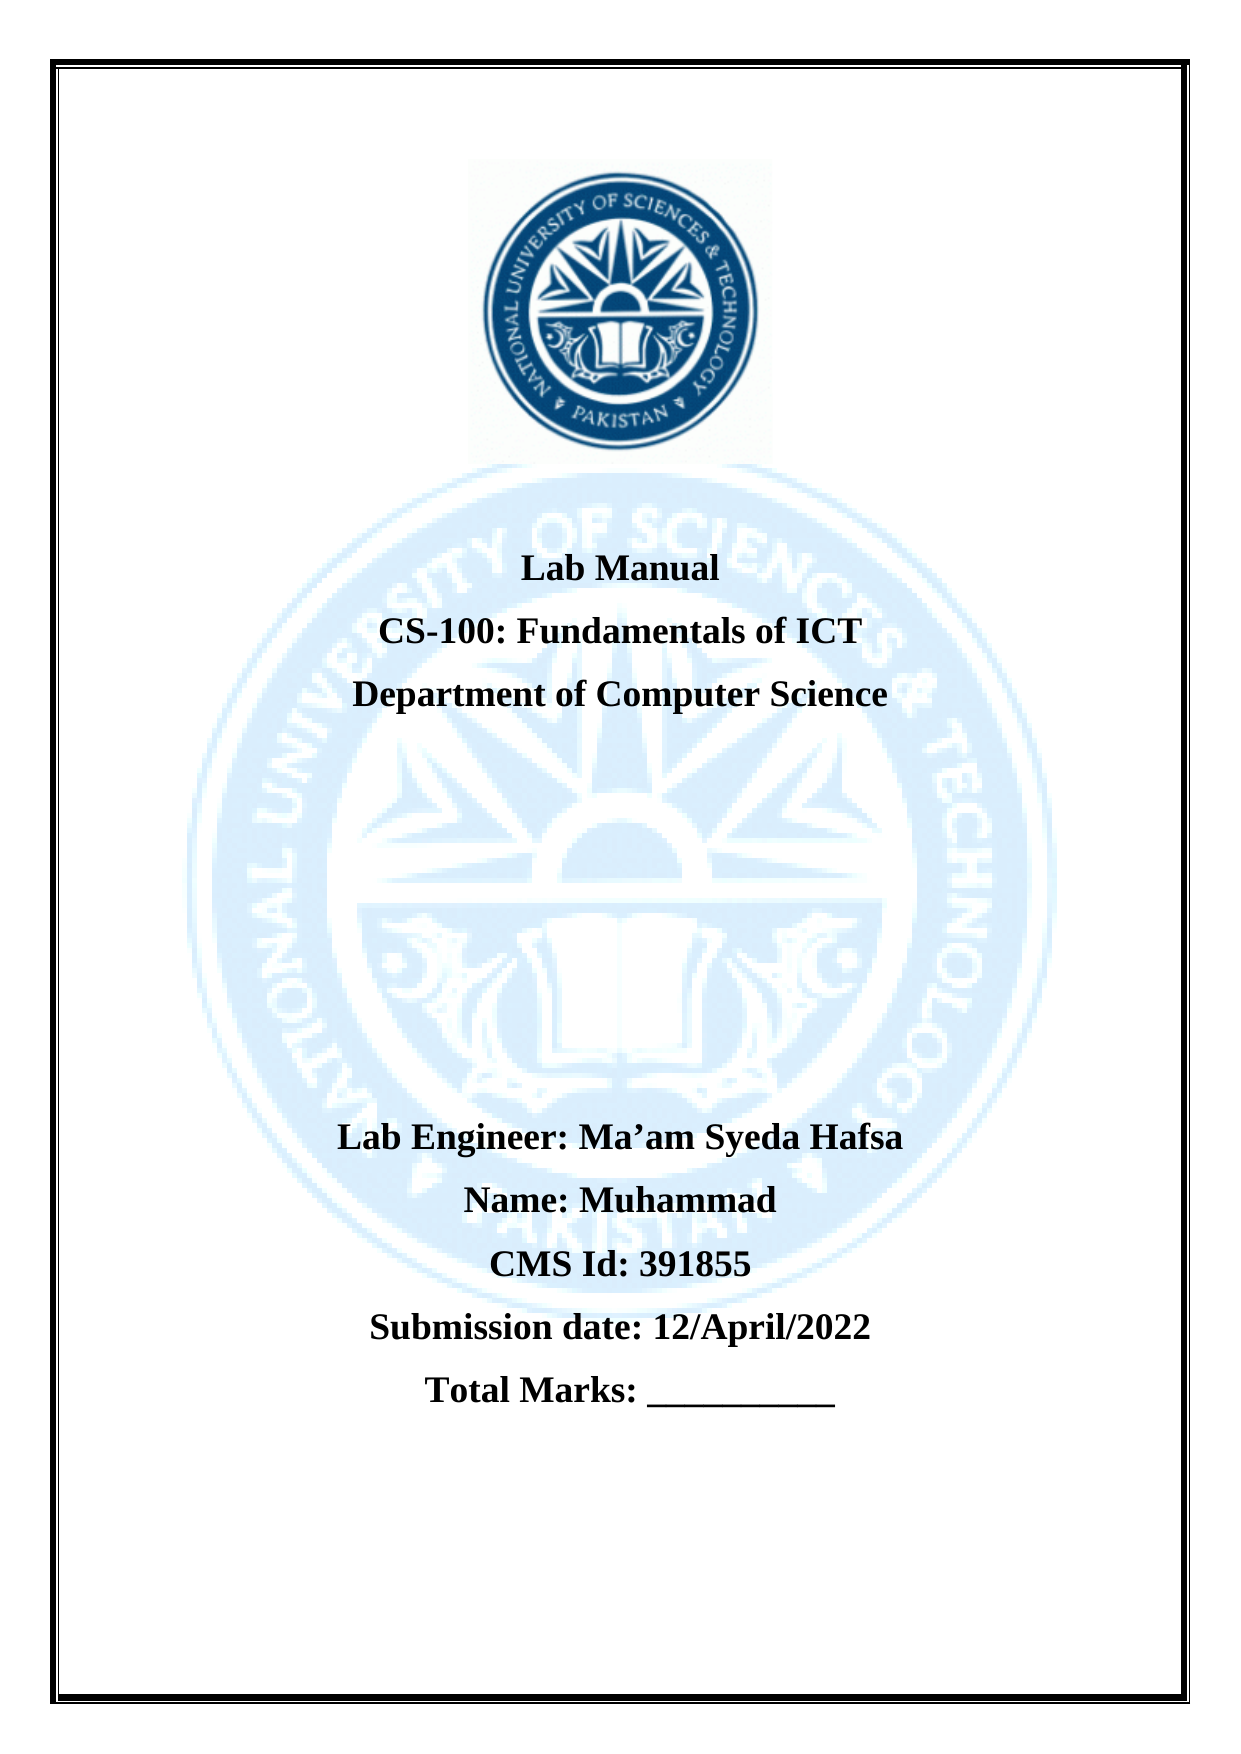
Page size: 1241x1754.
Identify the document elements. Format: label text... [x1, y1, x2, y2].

text Lab Manual [150, 545, 1090, 588]
picture [468, 159, 773, 464]
text Lab Engineer: Ma’am Syeda Hafsa [150, 1114, 1090, 1158]
text CS-100: Fundamentals of ICT [150, 609, 1090, 652]
text Department of Computer Science [150, 672, 1090, 715]
text Submission date: 12/April/2022 [150, 1304, 1090, 1347]
text CMS Id: 391855 [150, 1241, 1090, 1284]
text Total Marks: __________ [150, 1367, 1090, 1411]
text Name: Muhammad [150, 1178, 1090, 1221]
